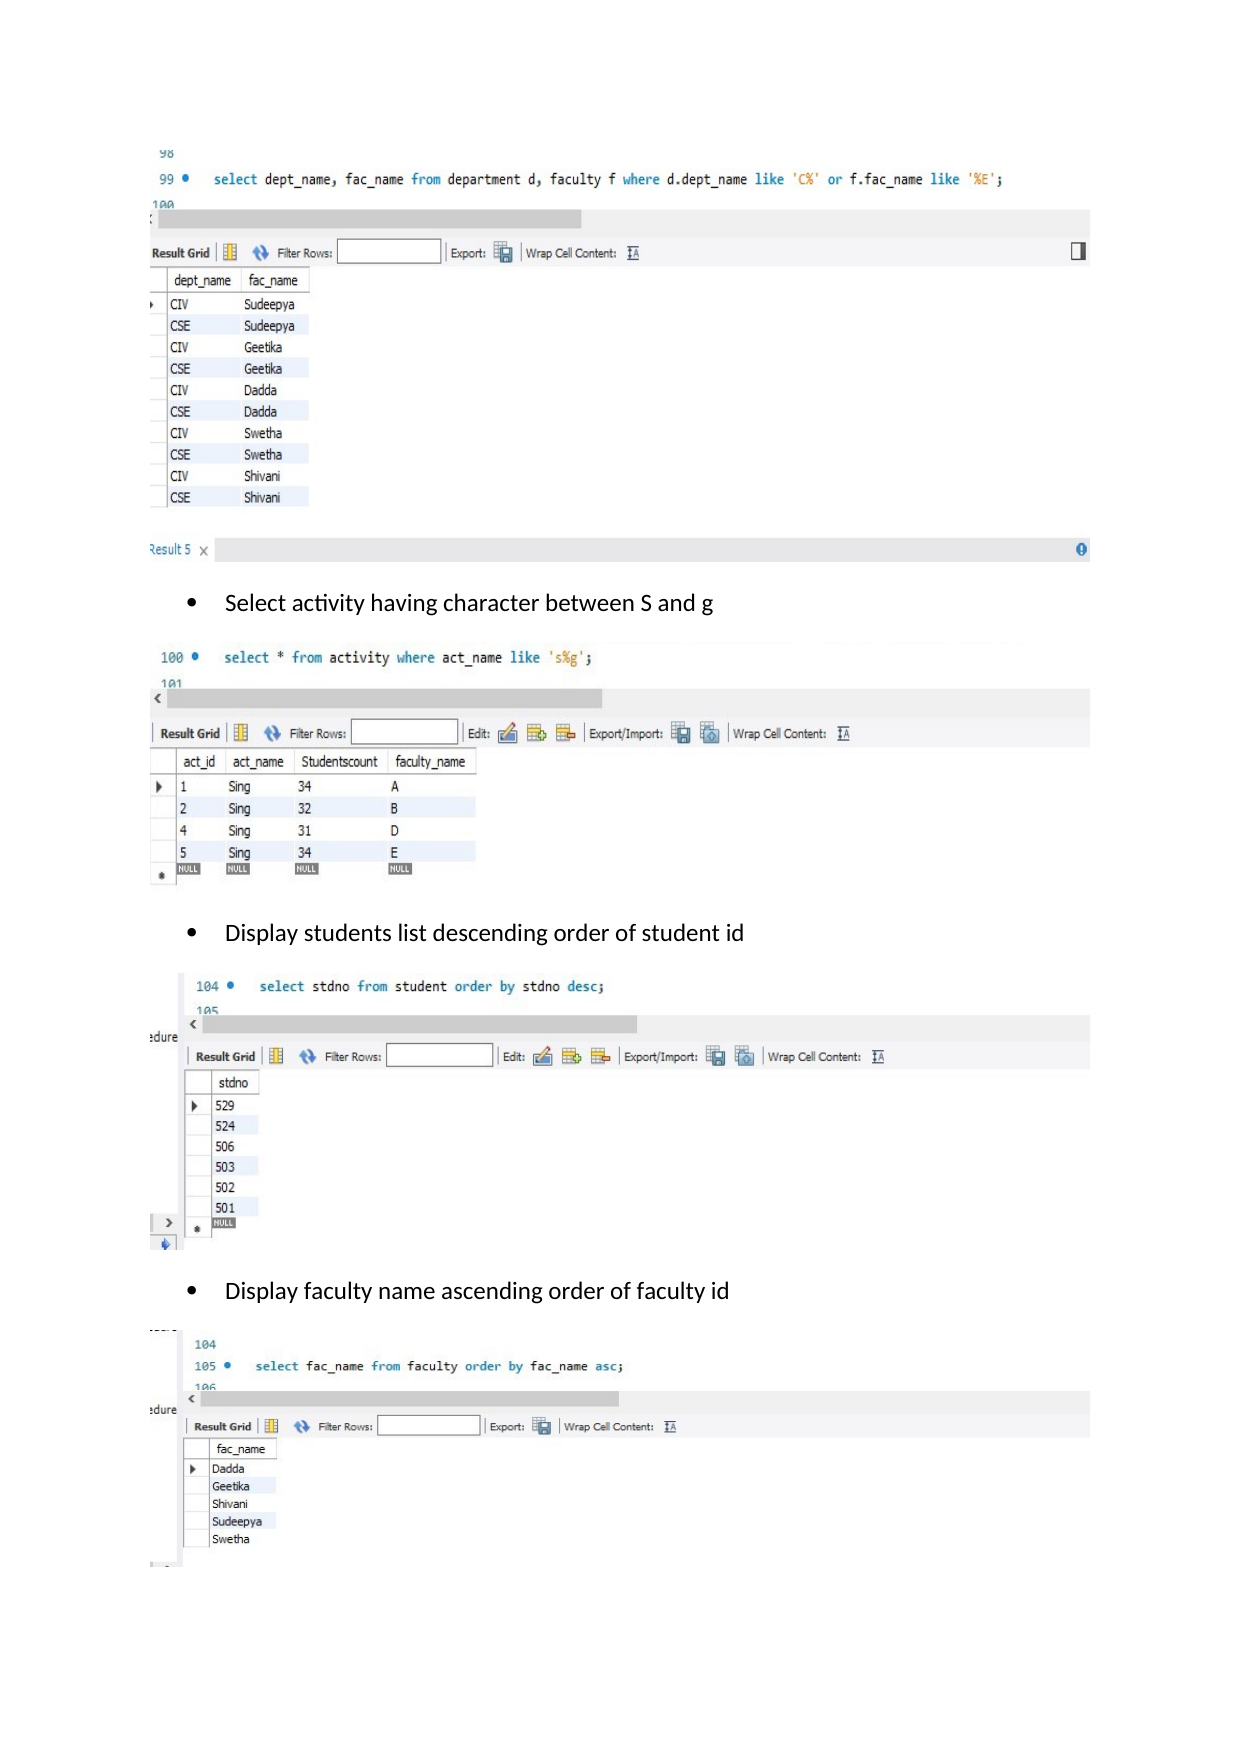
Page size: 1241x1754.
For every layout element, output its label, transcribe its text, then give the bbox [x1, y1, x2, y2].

picture [150, 150, 1091, 562]
picture [150, 973, 1091, 1250]
list Display students list descending order of student id [187, 917, 1090, 948]
list Display faculty name ascending order of faculty id [187, 1275, 1090, 1305]
list Select activity having character between S and g [187, 587, 1090, 618]
picture [150, 1330, 1091, 1567]
picture [150, 642, 1091, 893]
